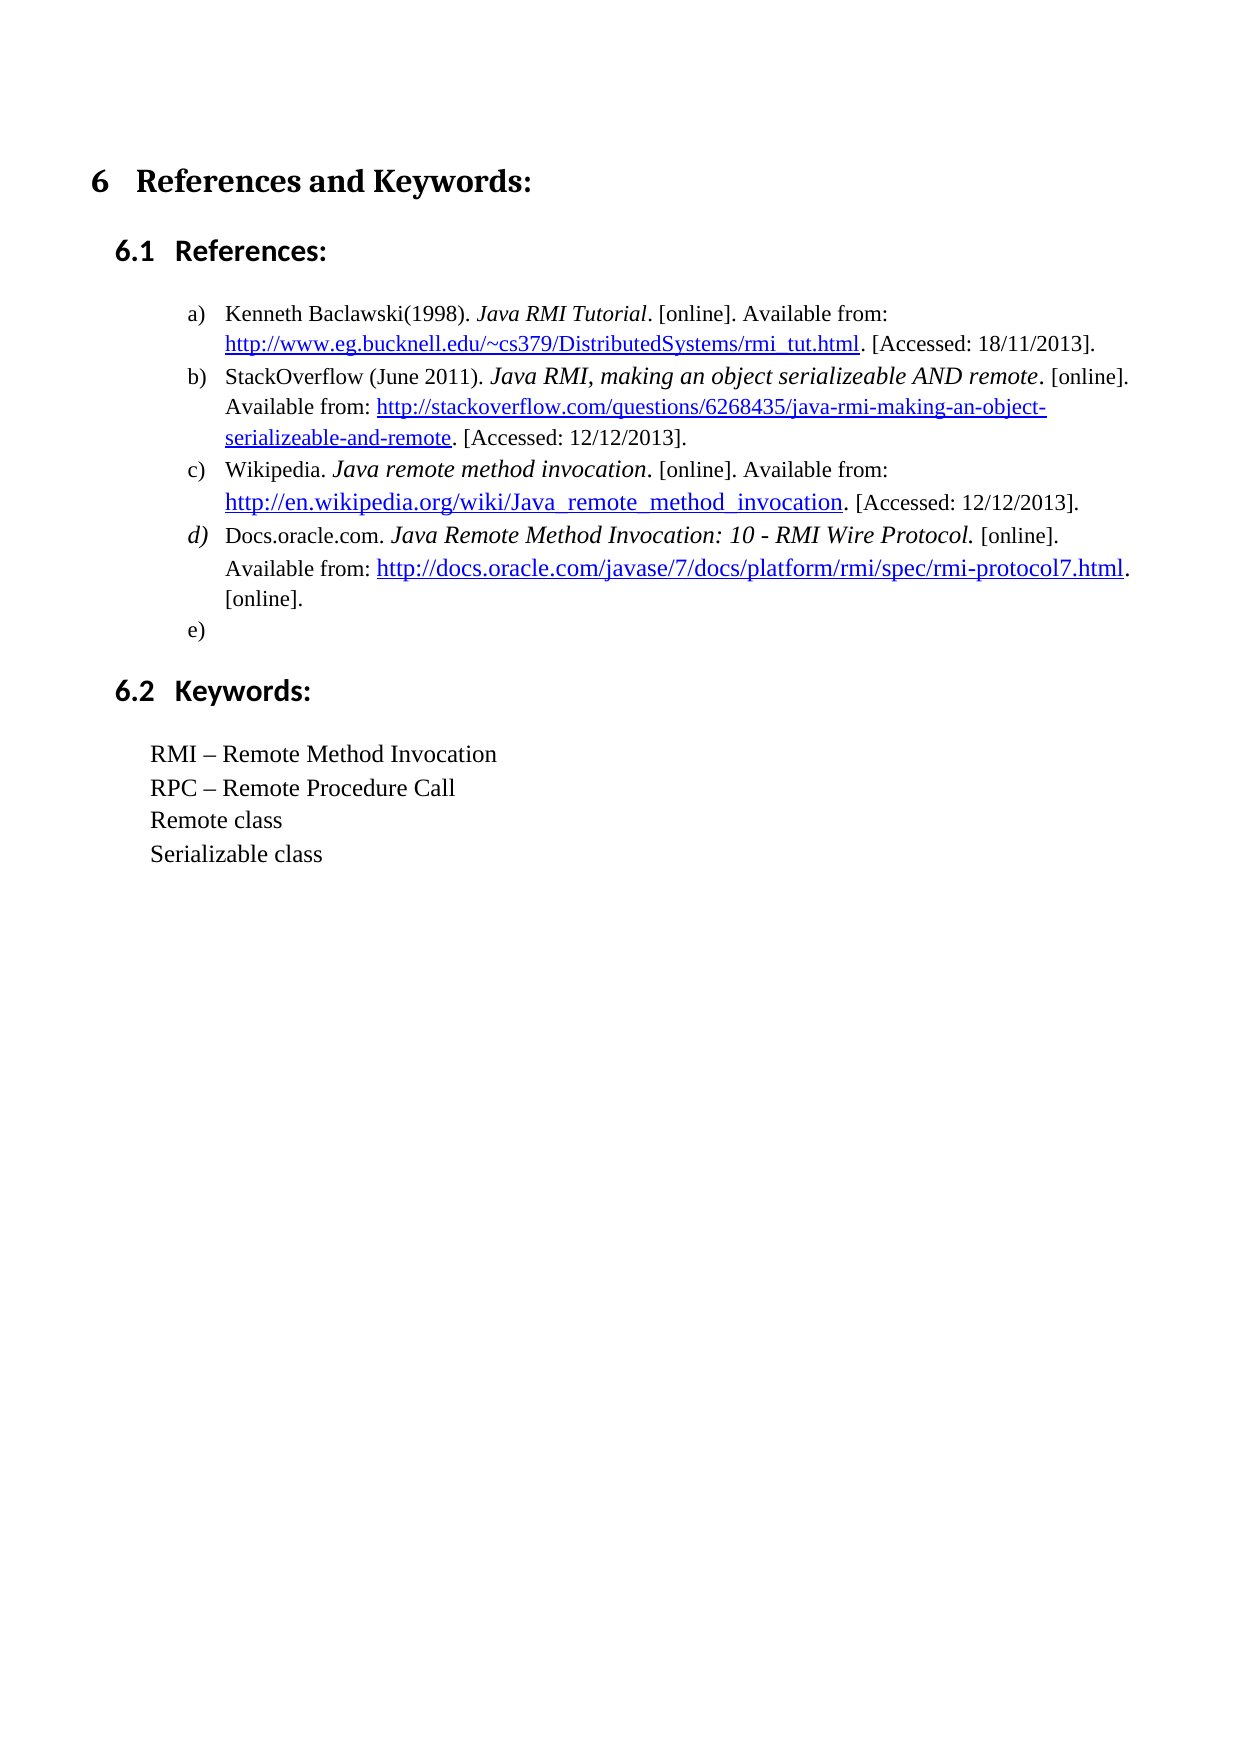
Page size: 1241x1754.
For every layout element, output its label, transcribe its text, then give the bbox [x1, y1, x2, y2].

text Remote class [150, 806, 1152, 834]
list Wikipedia. Java remote method invocation. [online]. Available from: http://en.wikipedia.org/wiki/Java_remote_method_invocation. [Accessed: 12/12/2013]. [187, 454, 1152, 516]
list Kenneth Baclawski(1998). Java RMI Tutorial. [online]. Available from: http://www.eg.bucknell.edu/~cs379/DistributedSystems/rmi_tut.html. [Accessed: 18/11/2013]. [187, 300, 1152, 357]
list StackOverflow (June 2011). Java RMI, making an object serializeable AND remote. [online]. Available from: http://stackoverflow.com/questions/6268435/java-rmi-making-an-object-serializeable-and-remote. [Accessed: 12/12/2013]. [187, 361, 1152, 450]
text Serializable class [150, 839, 1152, 867]
subtitle Keywords: [114, 671, 1152, 709]
list Docs.oracle.com. Java Remote Method Invocation: 10 - RMI Wire Protocol. [online]. Available from: http://docs.oracle.com/javase/7/docs/platform/rmi/spec/rmi-protocol7.html. [online]. [187, 520, 1152, 612]
text RMI – Remote Method Invocation [150, 739, 1152, 768]
subtitle References: [114, 232, 1152, 270]
text RPC – Remote Procedure Call [150, 773, 1152, 801]
subtitle References and Keywords: [91, 162, 1152, 201]
